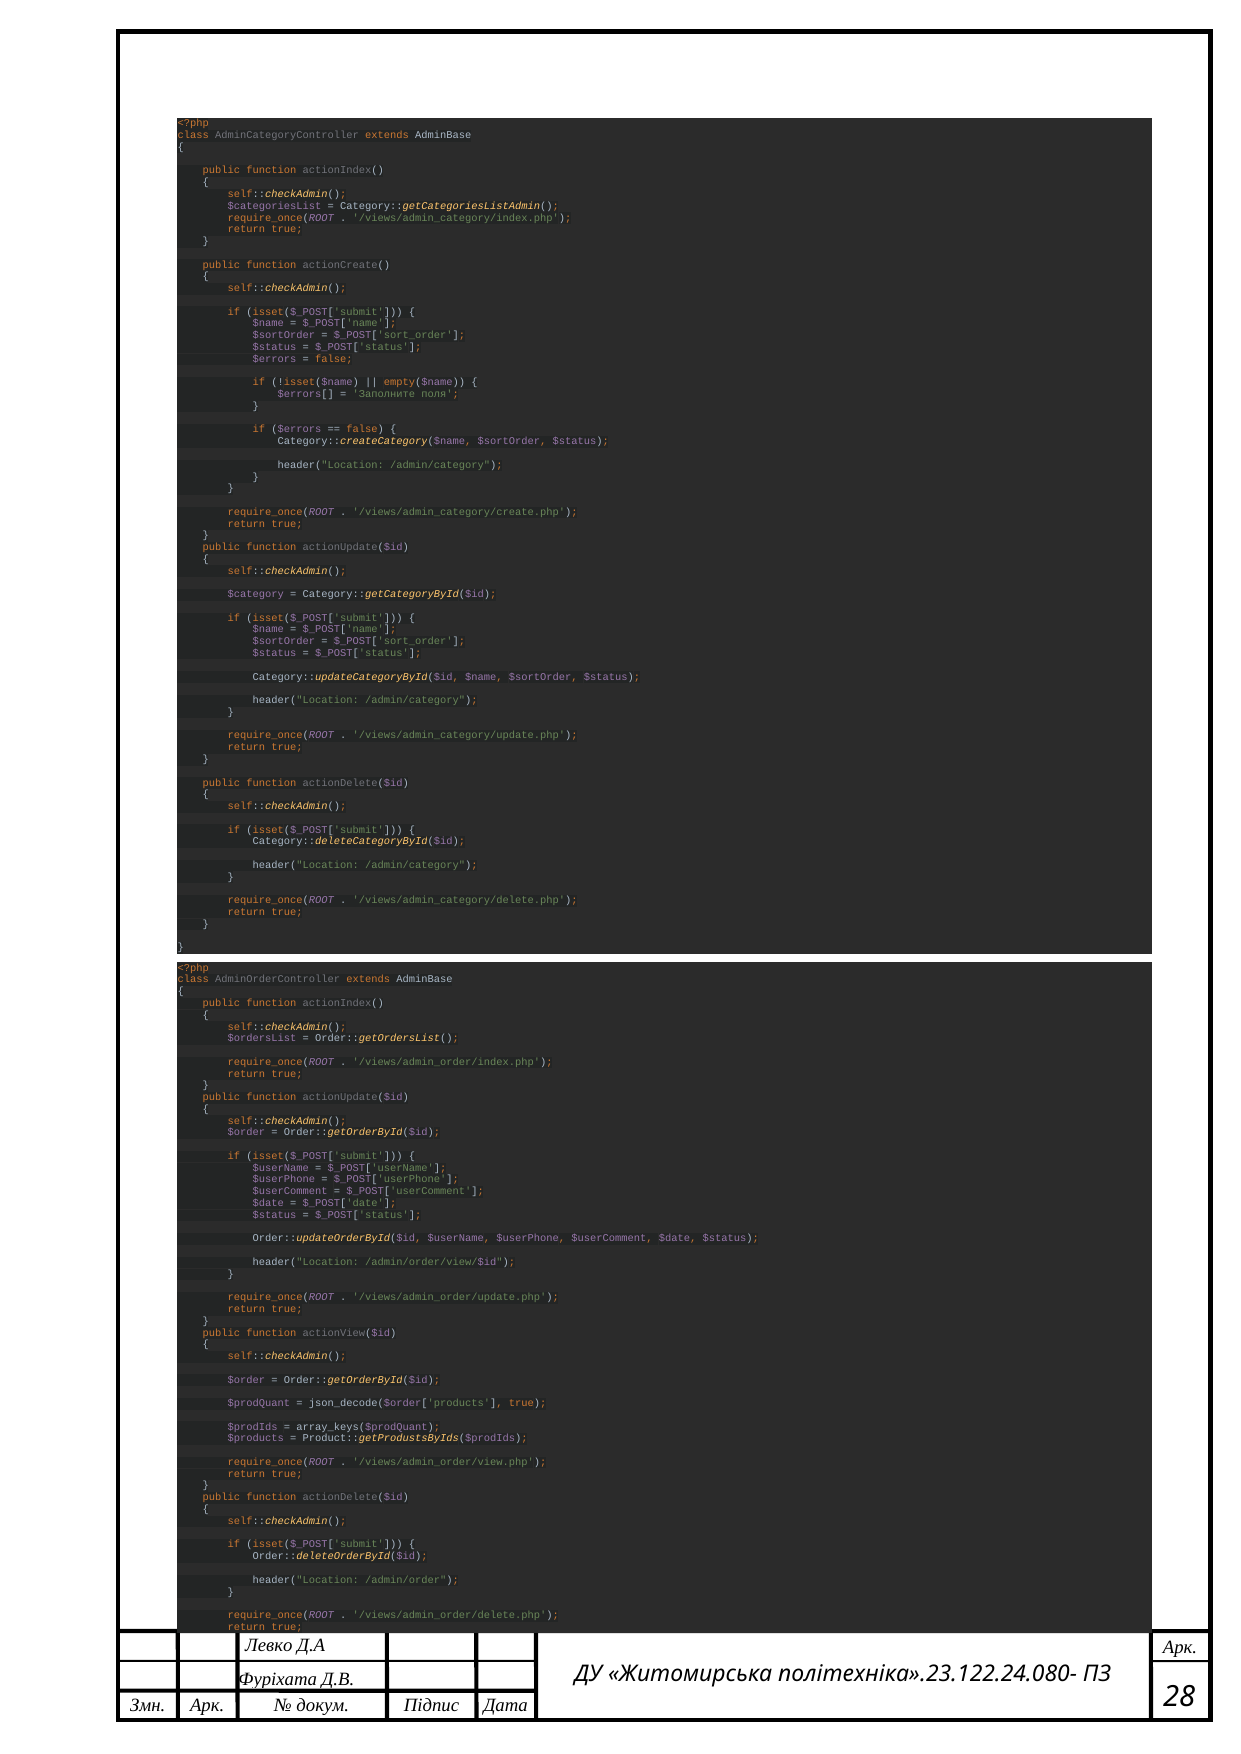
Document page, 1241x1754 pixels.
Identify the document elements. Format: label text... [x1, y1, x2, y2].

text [177, 962, 1152, 1633]
text <?php class AdminCategoryController extends AdminBase { public function actionIndex() { self::checkAdmin(); $categoriesList = Category::getCategoriesListAdmin(); require_once(ROOT . '/views/admin_category/index.php'); return true; } public function actionCreate() { self::checkAdmin(); if (isset($_POST['submit'])) { $name = $_POST['name']; $sortOrder = $_POST['sort_order']; $status = $_POST['status']; $errors = false; if (!isset($name) || empty($name)) { $errors[] = 'Заполните поля'; } if ($errors == false) { Category::createCategory($name, $sortOrder, $status); header("Location: /admin/category"); } } require_once(ROOT . '/views/admin_category/create.php'); return true; } public function actionUpdate($id) { self::checkAdmin(); $category = Category::getCategoryById($id); if (isset($_POST['submit'])) { $name = $_POST['name']; $sortOrder = $_POST['sort_order']; $status = $_POST['status']; Category::updateCategoryById($id, $name, $sortOrder, $status); header("Location: /admin/category"); } require_once(ROOT . '/views/admin_category/update.php'); return true; } public function actionDelete($id) { self::checkAdmin(); if (isset($_POST['submit'])) { Category::deleteCategoryById($id); header("Location: /admin/category"); } require_once(ROOT . '/views/admin_category/delete.php'); return true; } } [177, 118, 1152, 954]
